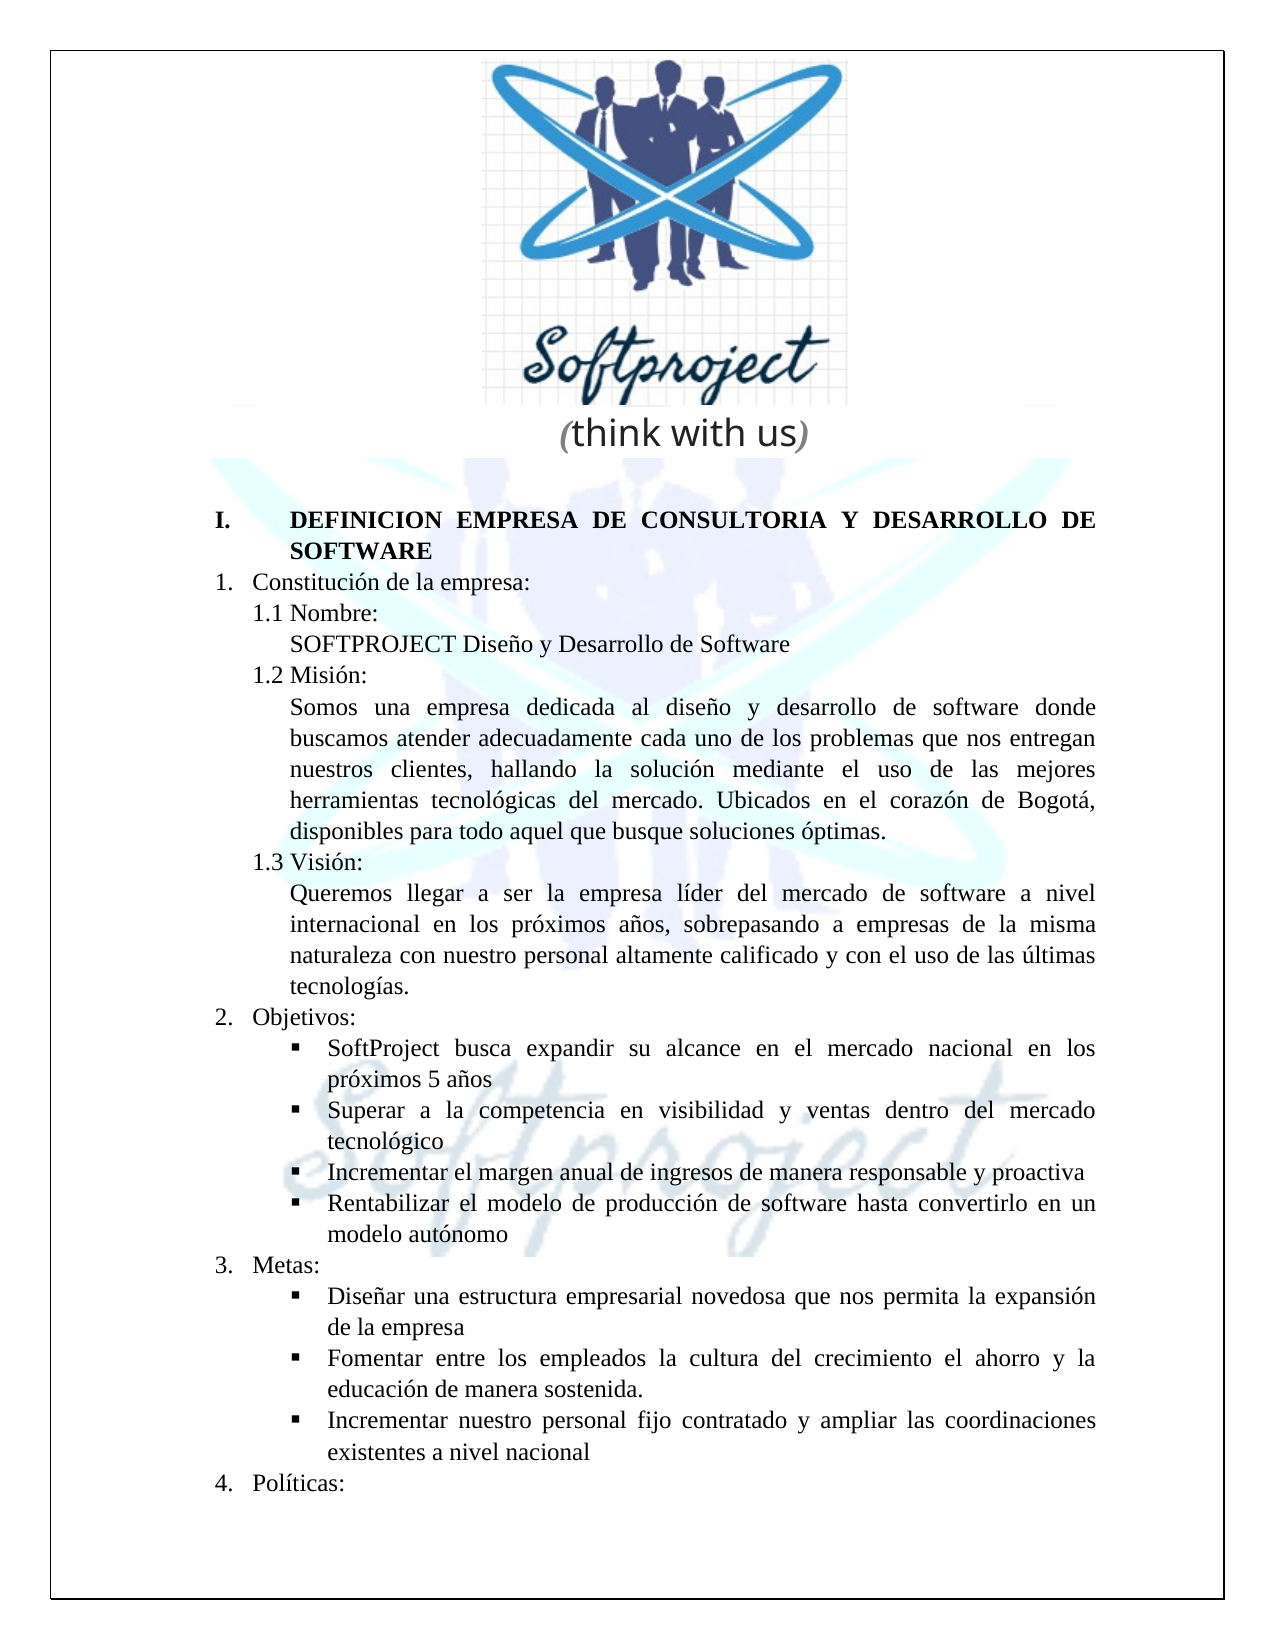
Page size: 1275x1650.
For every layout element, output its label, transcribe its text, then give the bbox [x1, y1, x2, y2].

list SOFTPROJECT Diseño y Desarrollo de Software [289, 629, 1097, 658]
list DEFINICION EMPRESA DE CONSULTORIA Y DESARROLLO DE SOFTWARE [214, 505, 1097, 565]
list Queremos llegar a ser la empresa líder del mercado de software a nivel internacional en los próximos años, sobrepasando a empresas de la misma naturaleza con nuestro personal altamente calificado y con el uso de las últimas tecnologías. [289, 878, 1097, 1000]
list Superar a la competencia en visibilidad y ventas dentro del mercado tecnológico [289, 1095, 1097, 1155]
list Diseñar una estructura empresarial novedosa que nos permita la expansión de la empresa [289, 1281, 1097, 1341]
picture [481, 59, 849, 405]
list SoftProject busca expandir su alcance en el mercado nacional en los próximos 5 años [289, 1033, 1097, 1093]
list Metas: [214, 1250, 1097, 1279]
list Incrementar el margen anual de ingresos de manera responsable y proactiva [289, 1157, 1097, 1186]
list Somos una empresa dedicada al diseño y desarrollo de software donde buscamos atender adecuadamente cada uno de los problemas que nos entregan nuestros clientes, hallando la solución mediante el uso de las mejores herramientas tecnológicas del mercado. Ubicados en el corazón de Bogotá, disponibles para todo aquel que busque soluciones óptimas. [289, 692, 1097, 844]
list Rentabilizar el modelo de producción de software hasta convertirlo en un modelo autónomo [289, 1188, 1097, 1248]
list Fomentar entre los empleados la cultura del crecimiento el ahorro y la educación de manera sostenida. [289, 1343, 1097, 1403]
list Políticas: [214, 1468, 1097, 1496]
list Visión: [252, 847, 1097, 876]
list Misión: [252, 661, 1097, 689]
list Nombre: [252, 598, 1097, 627]
text (think with us) [177, 407, 1097, 458]
list Objetivos: [214, 1002, 1097, 1031]
list Incrementar nuestro personal fijo contratado y ampliar las coordinaciones existentes a nivel nacional [289, 1406, 1097, 1465]
list Constitución de la empresa: [214, 567, 1097, 596]
